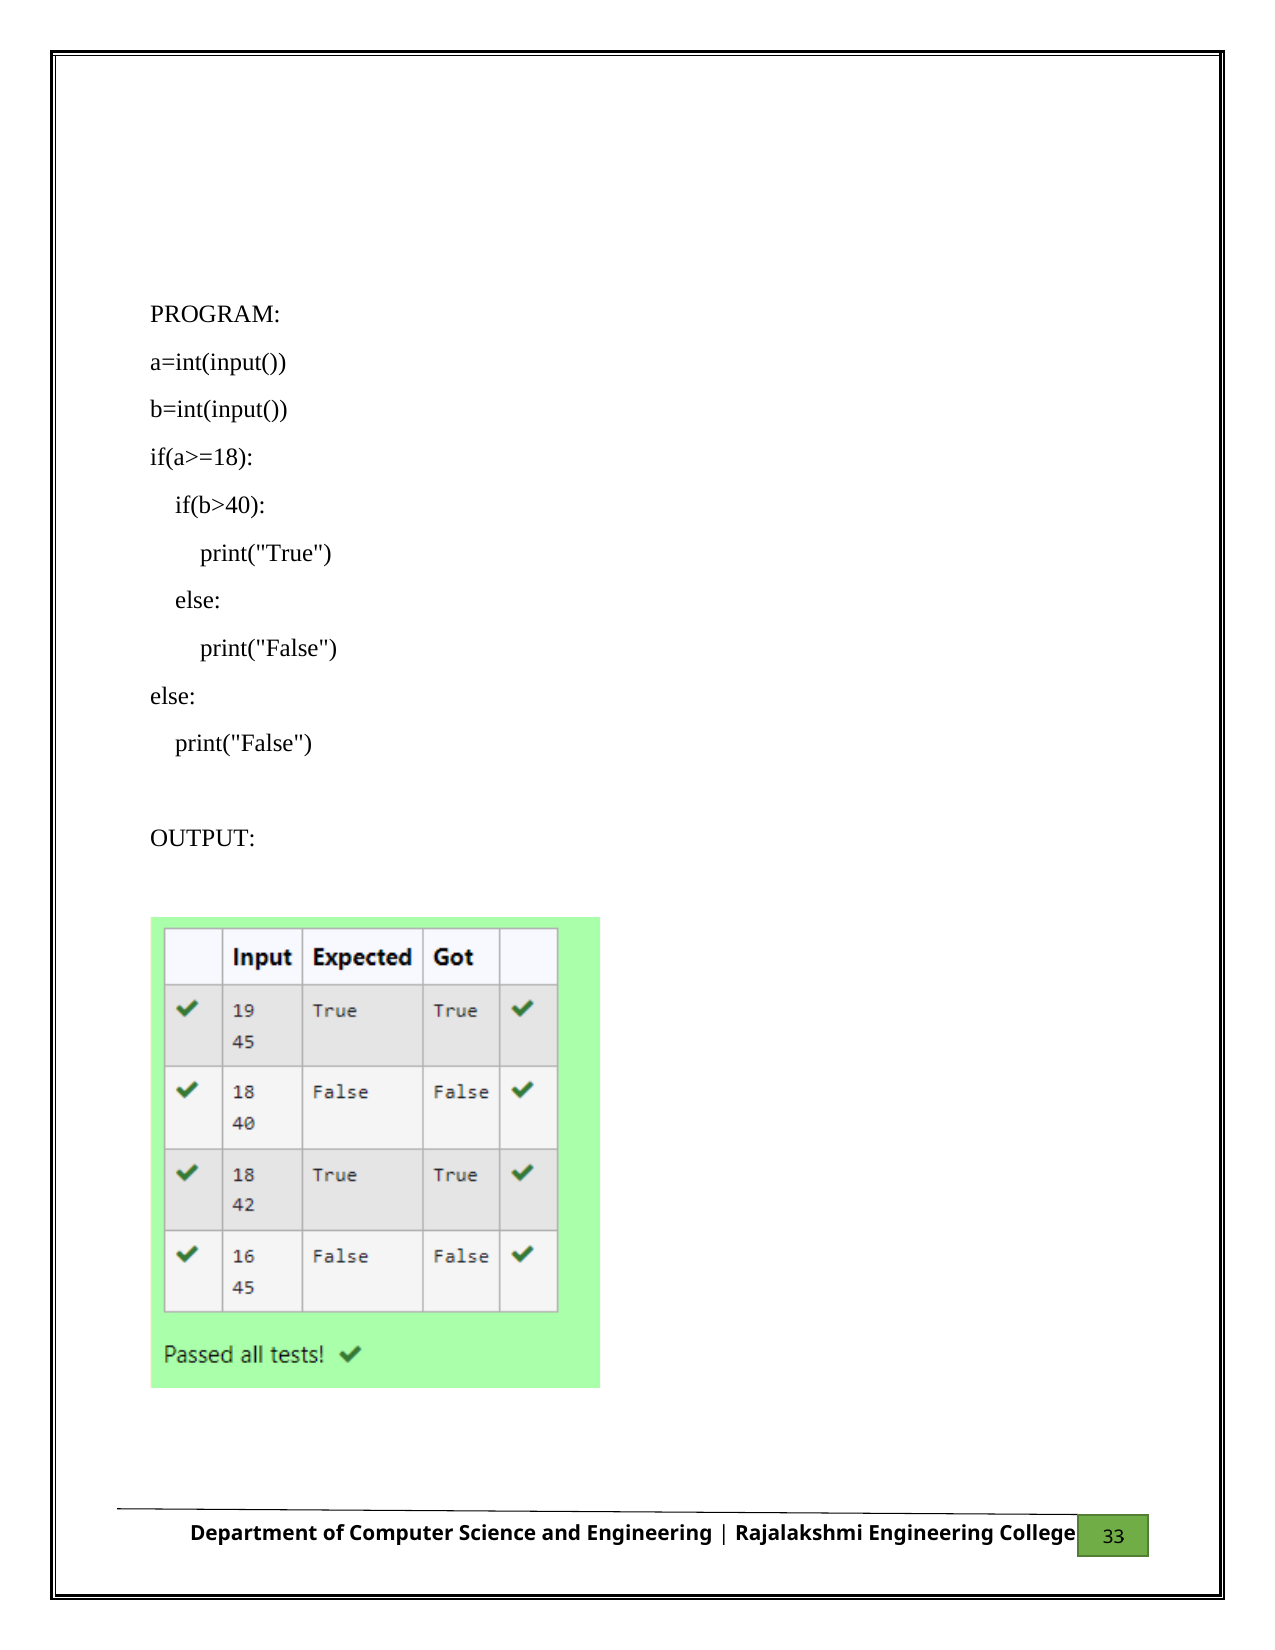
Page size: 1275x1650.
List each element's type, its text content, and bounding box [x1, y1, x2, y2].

text if(a>=18): [150, 442, 1125, 471]
text print("False") [150, 728, 1125, 757]
text print("True") [150, 538, 1125, 566]
text print("False") [150, 633, 1125, 662]
text b=int(input()) [150, 394, 1125, 423]
text PROGRAM: [150, 299, 1125, 328]
text OUTPUT: [150, 823, 1125, 852]
text else: [150, 681, 1125, 709]
text if(b>40): [150, 490, 1125, 519]
text else: [150, 585, 1125, 614]
text a=int(input()) [150, 347, 1125, 376]
picture [150, 917, 600, 1388]
